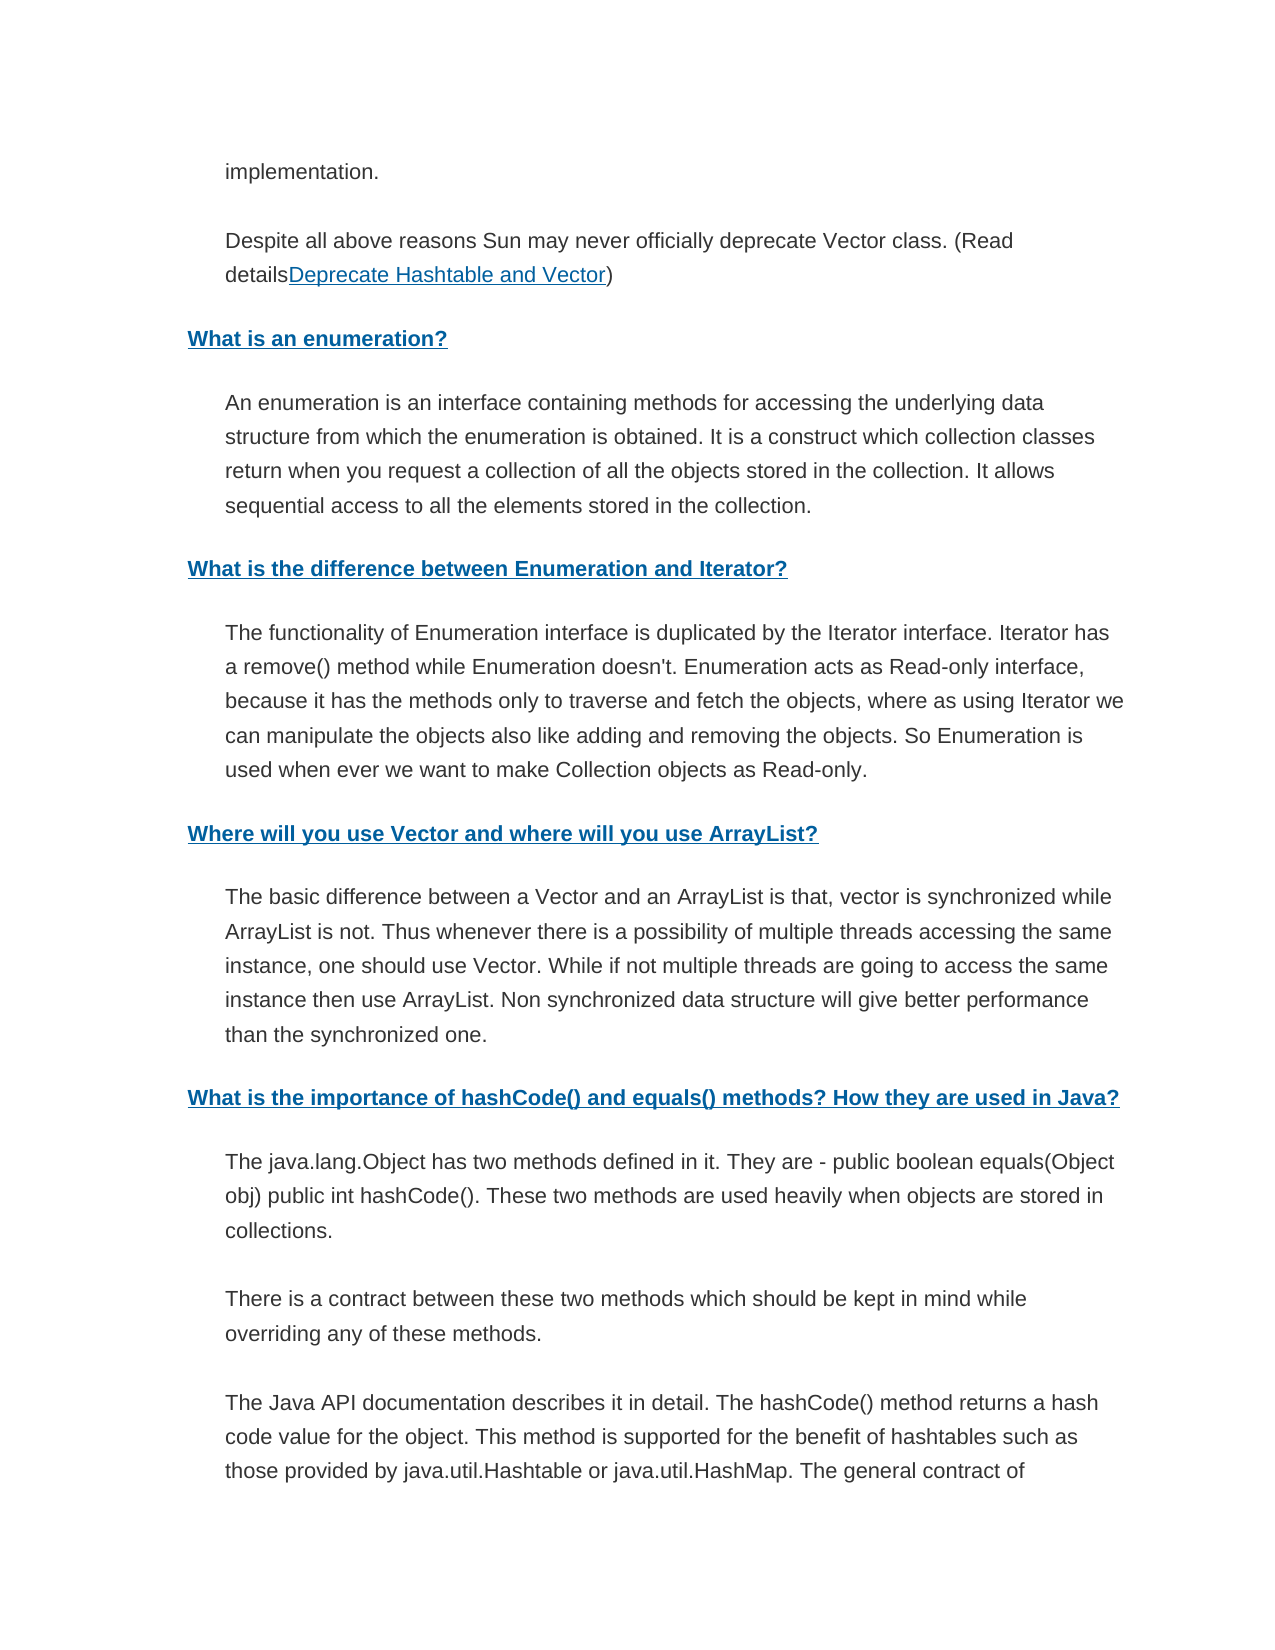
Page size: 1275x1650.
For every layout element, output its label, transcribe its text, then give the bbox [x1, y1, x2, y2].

text The functionality of Enumeration interface is duplicated by the Iterator interface. Iterator has a remove() method while Enumeration doesn't. Enumeration acts as Read-only interface, because it has the methods only to traverse and fetch the objects, where as using Iterator we can manipulate the objects also like adding and removing the objects. So Enumeration is used when ever we want to make Collection objects as Read-only. [225, 610, 1125, 782]
text An enumeration is an interface containing methods for accessing the underlying data structure from which the enumeration is obtained. It is a construct which collection classes return when you request a collection of all the objects stored in the collection. It allows sequential access to all the elements stored in the collection. [225, 380, 1125, 518]
text The basic difference between a Vector and an ArrayList is that, vector is synchronized while ArrayList is not. Thus whenever there is a possibility of multiple threads accessing the same instance, one should use Vector. While if not multiple threads are going to access the same instance then use ArrayList. Non synchronized data structure will give better performance than the synchronized one. [225, 875, 1125, 1047]
list What is the importance of hashCode() and equals() methods? How they are used in Java? [187, 1076, 1125, 1110]
list What is an enumeration? [187, 317, 1125, 351]
list What is the difference between Enumeration and Iterator? [187, 547, 1125, 581]
list Where will you use Vector and where will you use ArrayList? [187, 811, 1125, 846]
